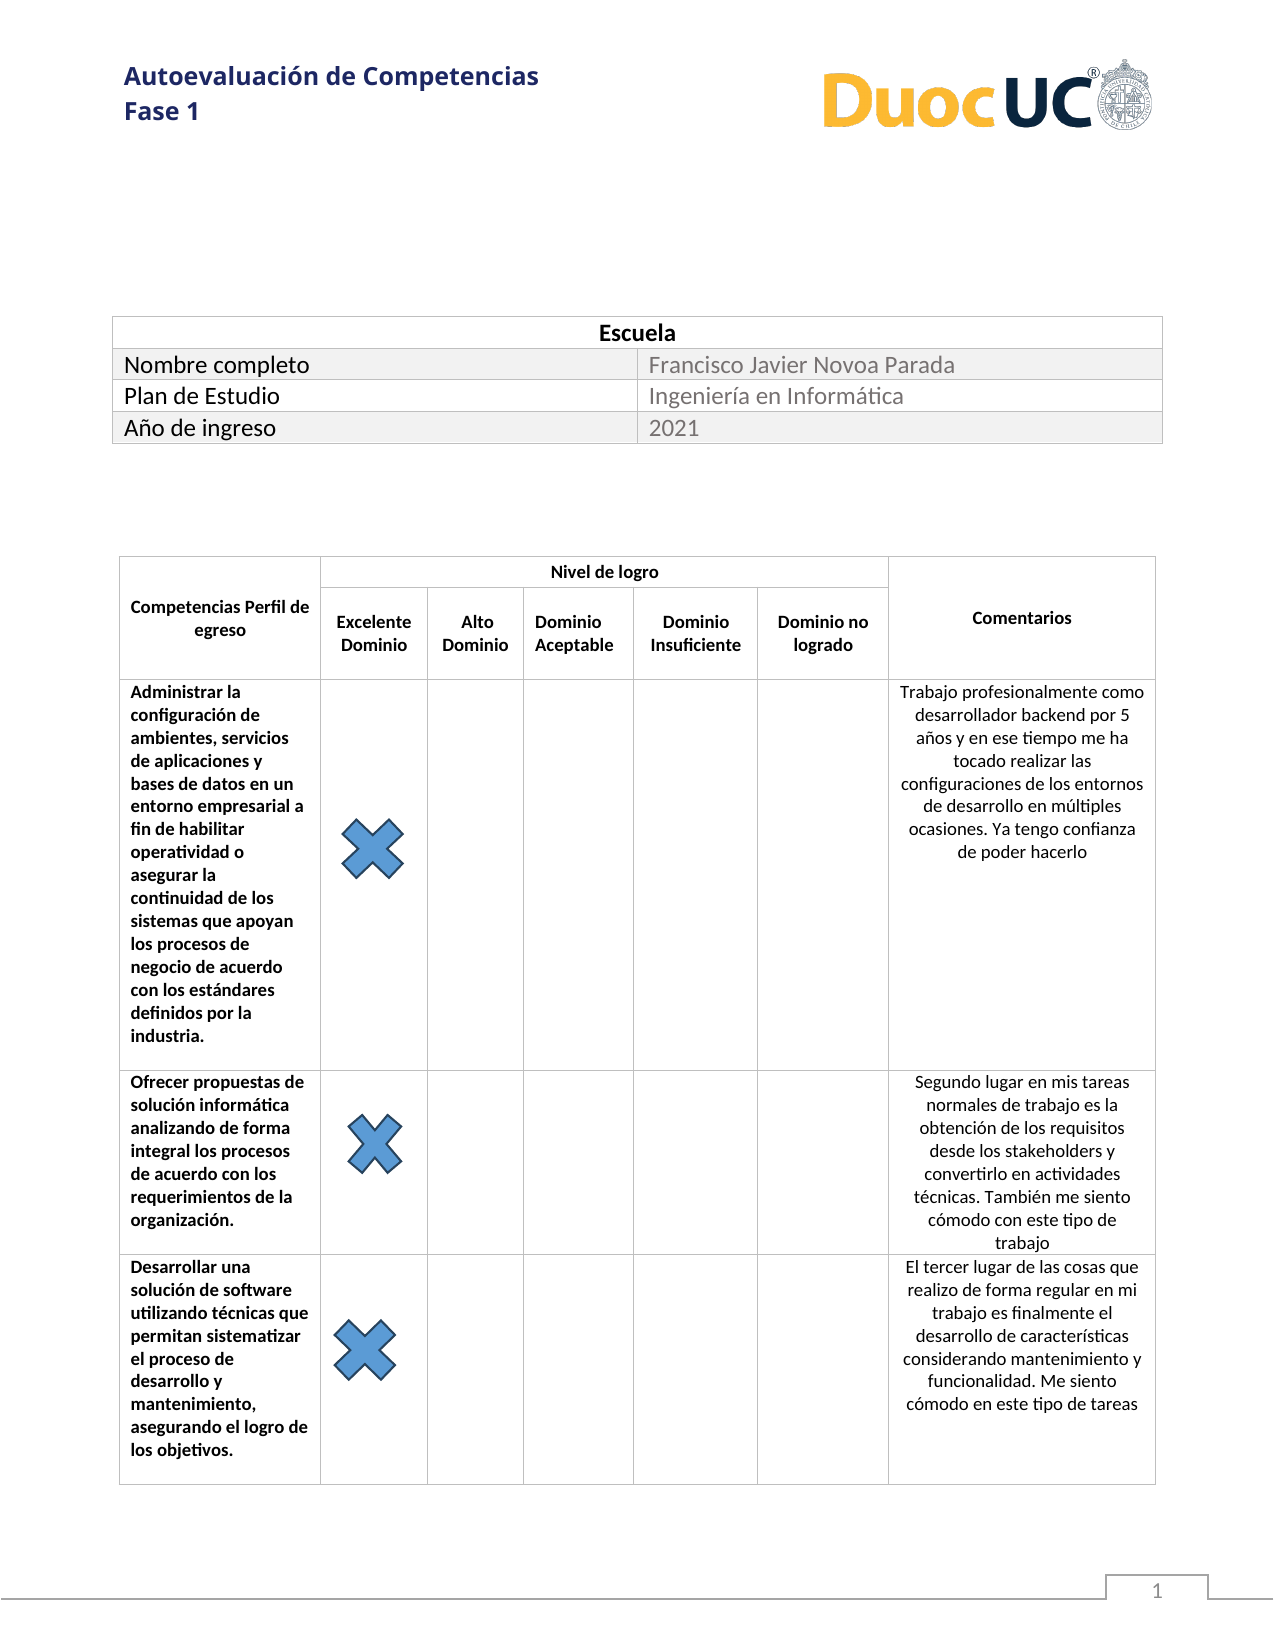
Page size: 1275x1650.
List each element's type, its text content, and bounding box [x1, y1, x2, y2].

picture [824, 59, 1152, 130]
table_cell Plan de Estudio [113, 380, 637, 411]
table_cell [321, 680, 427, 1069]
table_cell [758, 1071, 888, 1254]
table_cell Administrar la configuración de ambientes, servicios de aplicaciones y bases de datos en un entorno empresarial a fin de habilitar operatividad o asegurar la continuidad de los sistemas que apoyan los procesos de negocio de acuerdo con los estándares definidos por la industria. [120, 680, 320, 1069]
table_cell [428, 680, 523, 1069]
table_cell Segundo lugar en mis tareas normales de trabajo es la obtención de los requisitos desde los stakeholders y convertirlo en actividades técnicas. También me siento cómodo con este tipo de trabajo [889, 1071, 1155, 1254]
table_cell Desarrollar una solución de software utilizando técnicas que permitan sistematizar el proceso de desarrollo y mantenimiento, asegurando el logro de los objetivos. [120, 1255, 320, 1484]
table_cell Dominio Aceptable [524, 588, 633, 679]
table_header Nivel de logro [321, 557, 888, 587]
table_cell Año de ingreso [113, 412, 637, 442]
table_header Comentarios [889, 557, 1155, 679]
table_cell Trabajo profesionalmente como desarrollador backend por 5 años y en ese tiempo me ha tocado realizar las configuraciones de los entornos de desarrollo en múltiples ocasiones. Ya tengo confianza de poder hacerlo [889, 680, 1155, 1069]
table_cell [524, 1071, 633, 1254]
table_cell [634, 1071, 757, 1254]
table_header Competencias Perfil de egreso [120, 557, 320, 679]
table_cell Dominio Insuficiente [634, 588, 757, 679]
table_cell Dominio no logrado [758, 588, 888, 679]
table_cell Excelente Dominio [321, 588, 427, 679]
table_cell Francisco Javier Novoa Parada [638, 349, 1162, 379]
table_cell [524, 1255, 633, 1484]
table_cell [428, 1255, 523, 1484]
table_cell Alto Dominio [428, 588, 523, 679]
table_cell [634, 680, 757, 1069]
table_cell Ingeniería en Informática [638, 380, 1162, 411]
table_header Escuela [113, 317, 1162, 348]
table_cell [524, 680, 633, 1069]
table_cell [321, 1255, 427, 1484]
table_cell [634, 1255, 757, 1484]
table_cell [321, 1071, 427, 1254]
table_cell Ofrecer propuestas de solución informática analizando de forma integral los procesos de acuerdo con los requerimientos de la organización. [120, 1071, 320, 1254]
table_cell Nombre completo [113, 349, 637, 379]
table_cell 2021 [638, 412, 1162, 442]
table_cell [758, 1255, 888, 1484]
table_cell El tercer lugar de las cosas que realizo de forma regular en mi trabajo es finalmente el desarrollo de características considerando mantenimiento y funcionalidad. Me siento cómodo en este tipo de tareas [889, 1255, 1155, 1484]
table_cell [428, 1071, 523, 1254]
table_cell [758, 680, 888, 1069]
